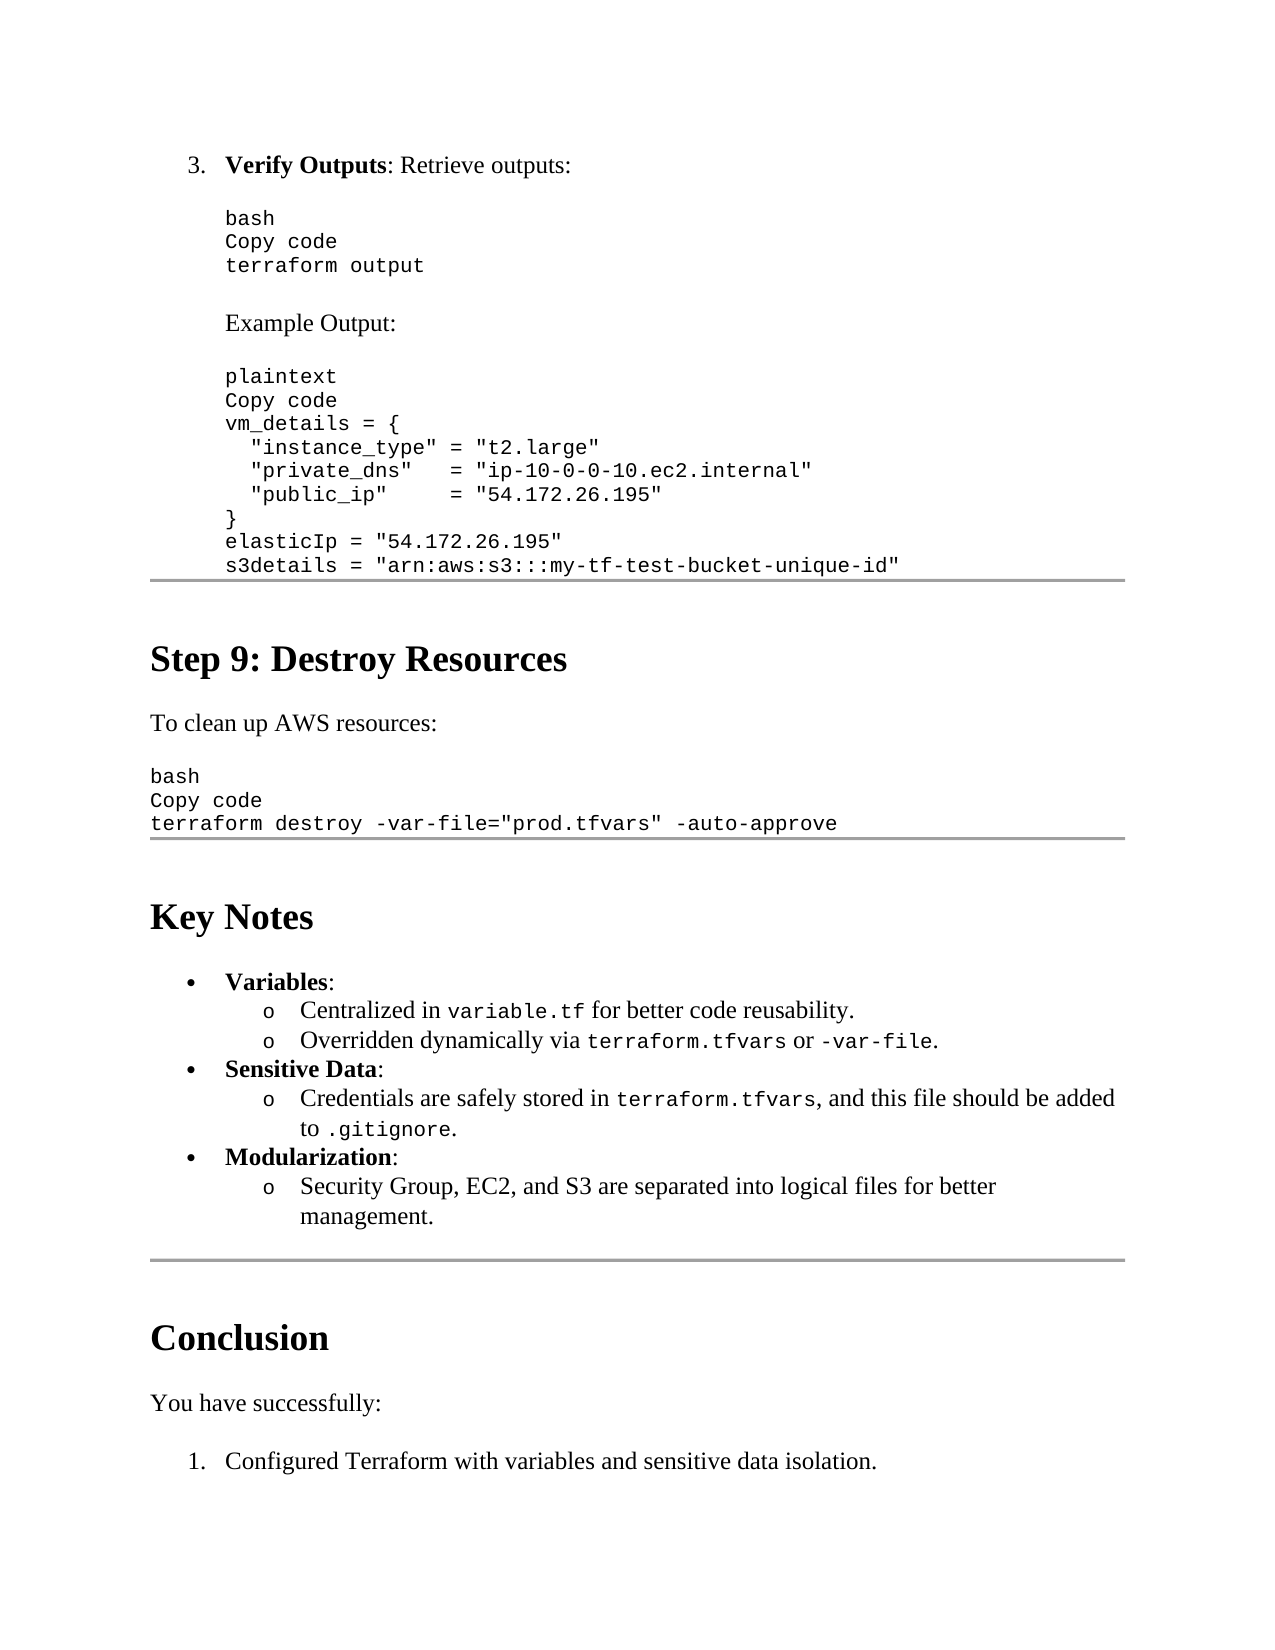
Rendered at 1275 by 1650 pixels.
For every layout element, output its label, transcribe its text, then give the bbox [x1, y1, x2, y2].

text "private_dns" = "ip-10-0-0-10.ec2.internal" [225, 461, 1125, 484]
list Modularization: [187, 1142, 1125, 1171]
list Centralized in variable.tf for better code reusability. [262, 995, 1125, 1025]
list Overridden dynamically via terraform.tfvars or -var-file. [262, 1025, 1125, 1054]
text bash [225, 208, 1125, 232]
list Security Group, EC2, and S3 are separated into logical files for better management. [262, 1171, 1125, 1229]
text Copy code [150, 790, 1125, 813]
text vm_details = { [225, 413, 1125, 437]
text "public_ip" = "54.172.26.195" [225, 484, 1125, 508]
text Conclusion [150, 1316, 1125, 1359]
text "instance_type" = "t2.large" [225, 437, 1125, 461]
list Credentials are safely stored in terraform.tfvars, and this file should be added to .gitignore. [262, 1083, 1125, 1142]
text elasticIp = "54.172.26.195" [225, 531, 1125, 555]
list Sensitive Data: [187, 1054, 1125, 1083]
text s3details = "arn:aws:s3:::my-tf-test-bucket-unique-id" [225, 555, 1125, 578]
text bash [150, 766, 1125, 790]
text You have successfully: [150, 1388, 1125, 1417]
text To clean up AWS resources: [150, 708, 1125, 737]
list Configured Terraform with variables and sensitive data isolation. [187, 1446, 1125, 1475]
text } [225, 508, 1125, 531]
text terraform output [225, 255, 1125, 279]
text plaintext [225, 366, 1125, 389]
text Example Output: [225, 308, 1125, 337]
list Verify Outputs: Retrieve outputs: [187, 150, 1125, 179]
list Variables: [187, 967, 1125, 995]
text Step 9: Destroy Resources [150, 636, 1125, 679]
text terraform destroy -var-file="prod.tfvars" -auto-approve [150, 813, 1125, 837]
text Key Notes [150, 894, 1125, 937]
text Copy code [225, 389, 1125, 413]
text Copy code [225, 232, 1125, 255]
